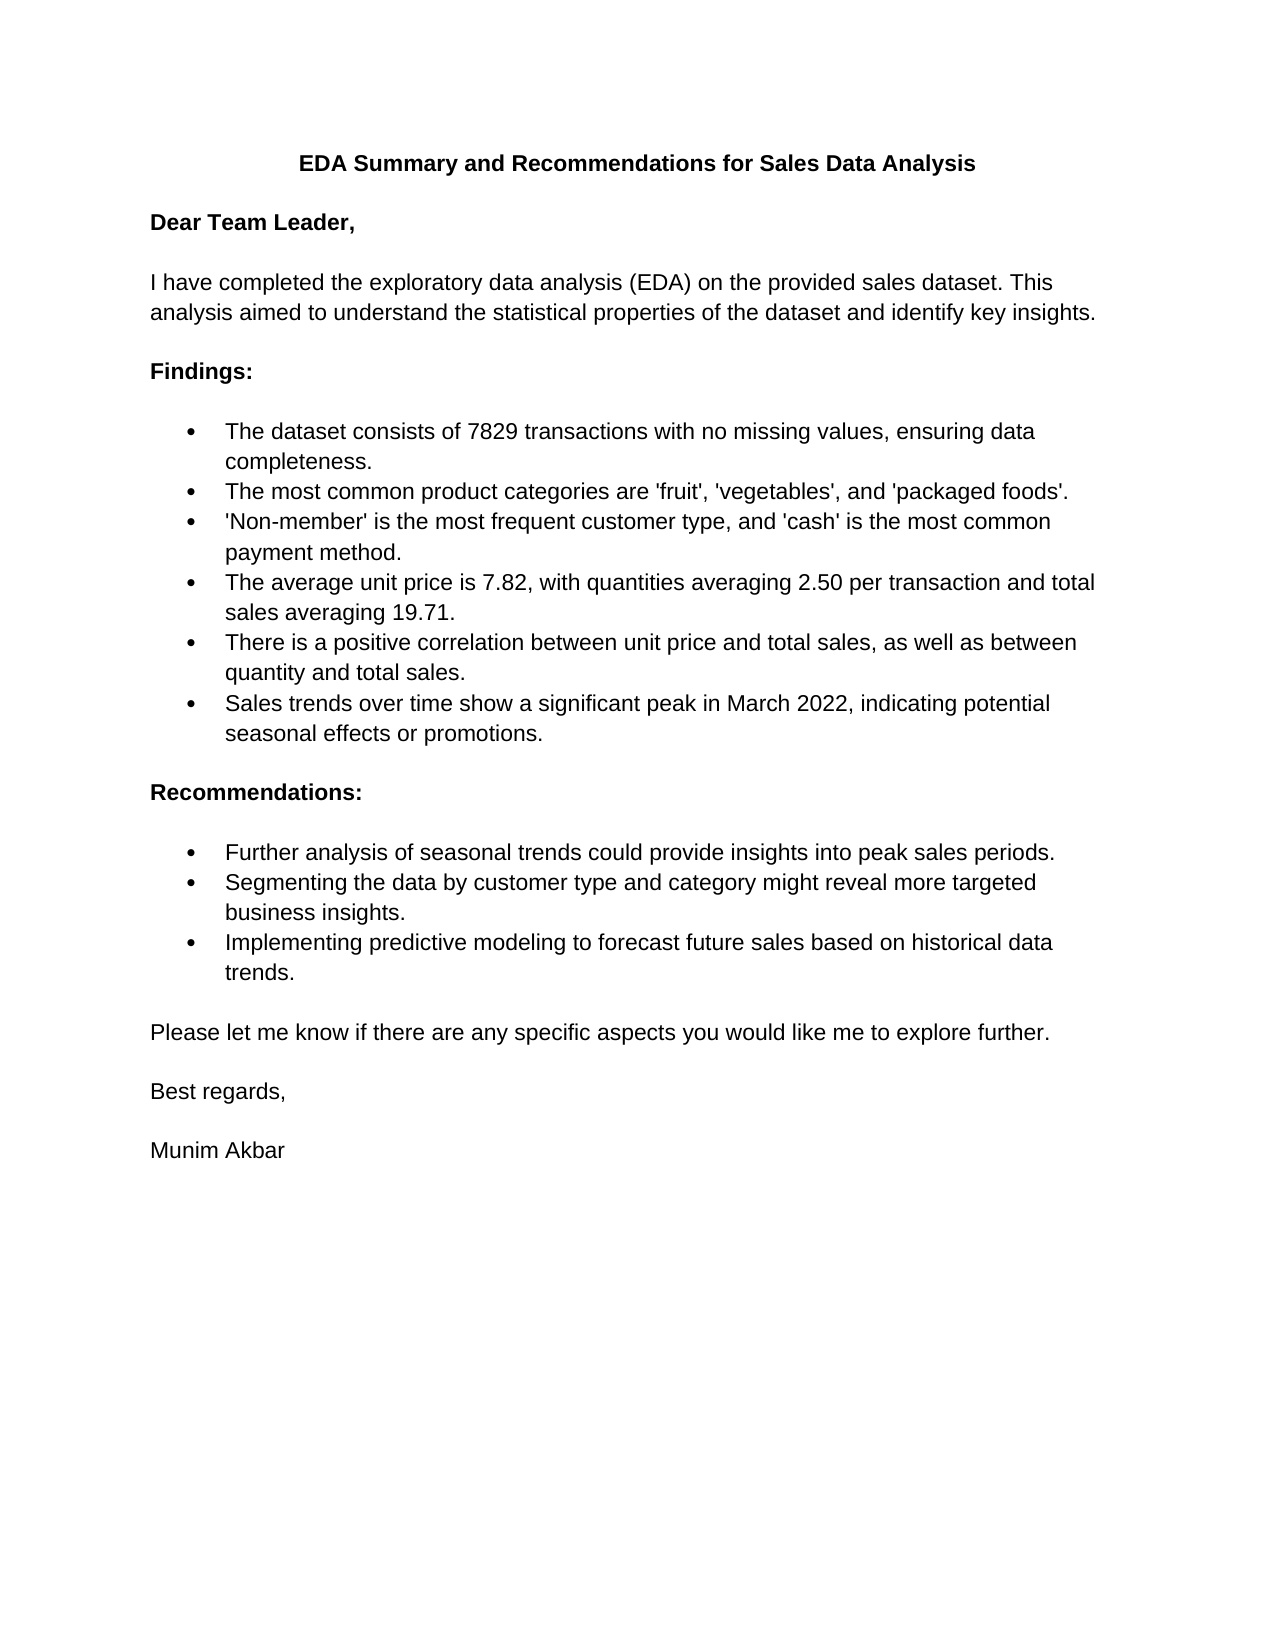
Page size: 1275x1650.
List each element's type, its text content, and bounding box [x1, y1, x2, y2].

list The dataset consists of 7829 transactions with no missing values, ensuring data completeness. [187, 418, 1125, 474]
list Further analysis of seasonal trends could provide insights into peak sales periods. [187, 838, 1125, 865]
text Findings: [150, 358, 1125, 385]
list Sales trends over time show a significant peak in March 2022, indicating potential seasonal effects or promotions. [187, 689, 1125, 746]
list There is a positive correlation between unit price and total sales, as well as between quantity and total sales. [187, 629, 1125, 686]
list 'Non-member' is the most frequent customer type, and 'cash' is the most common payment method. [187, 508, 1125, 565]
list Segmenting the data by customer type and category might reveal more targeted business insights. [187, 869, 1125, 925]
text EDA Summary and Recommendations for Sales Data Analysis [150, 150, 1125, 176]
text I have completed the exploratory data analysis (EDA) on the provided sales dataset. This analysis aimed to understand the statistical properties of the dataset and identify key insights. [150, 269, 1125, 325]
text Munim Akbar [150, 1137, 1125, 1164]
text Please let me know if there are any specific aspects you would like me to explore further. [150, 1019, 1125, 1045]
list Implementing predictive modeling to forecast future sales based on historical data trends. [187, 929, 1125, 986]
list The most common product categories are 'fruit', 'vegetables', and 'packaged foods'. [187, 478, 1125, 504]
text Best regards, [150, 1078, 1125, 1104]
list The average unit price is 7.82, with quantities averaging 2.50 per transaction and total sales averaging 19.71. [187, 569, 1125, 625]
text Dear Team Leader, [150, 209, 1125, 236]
text Recommendations: [150, 779, 1125, 806]
